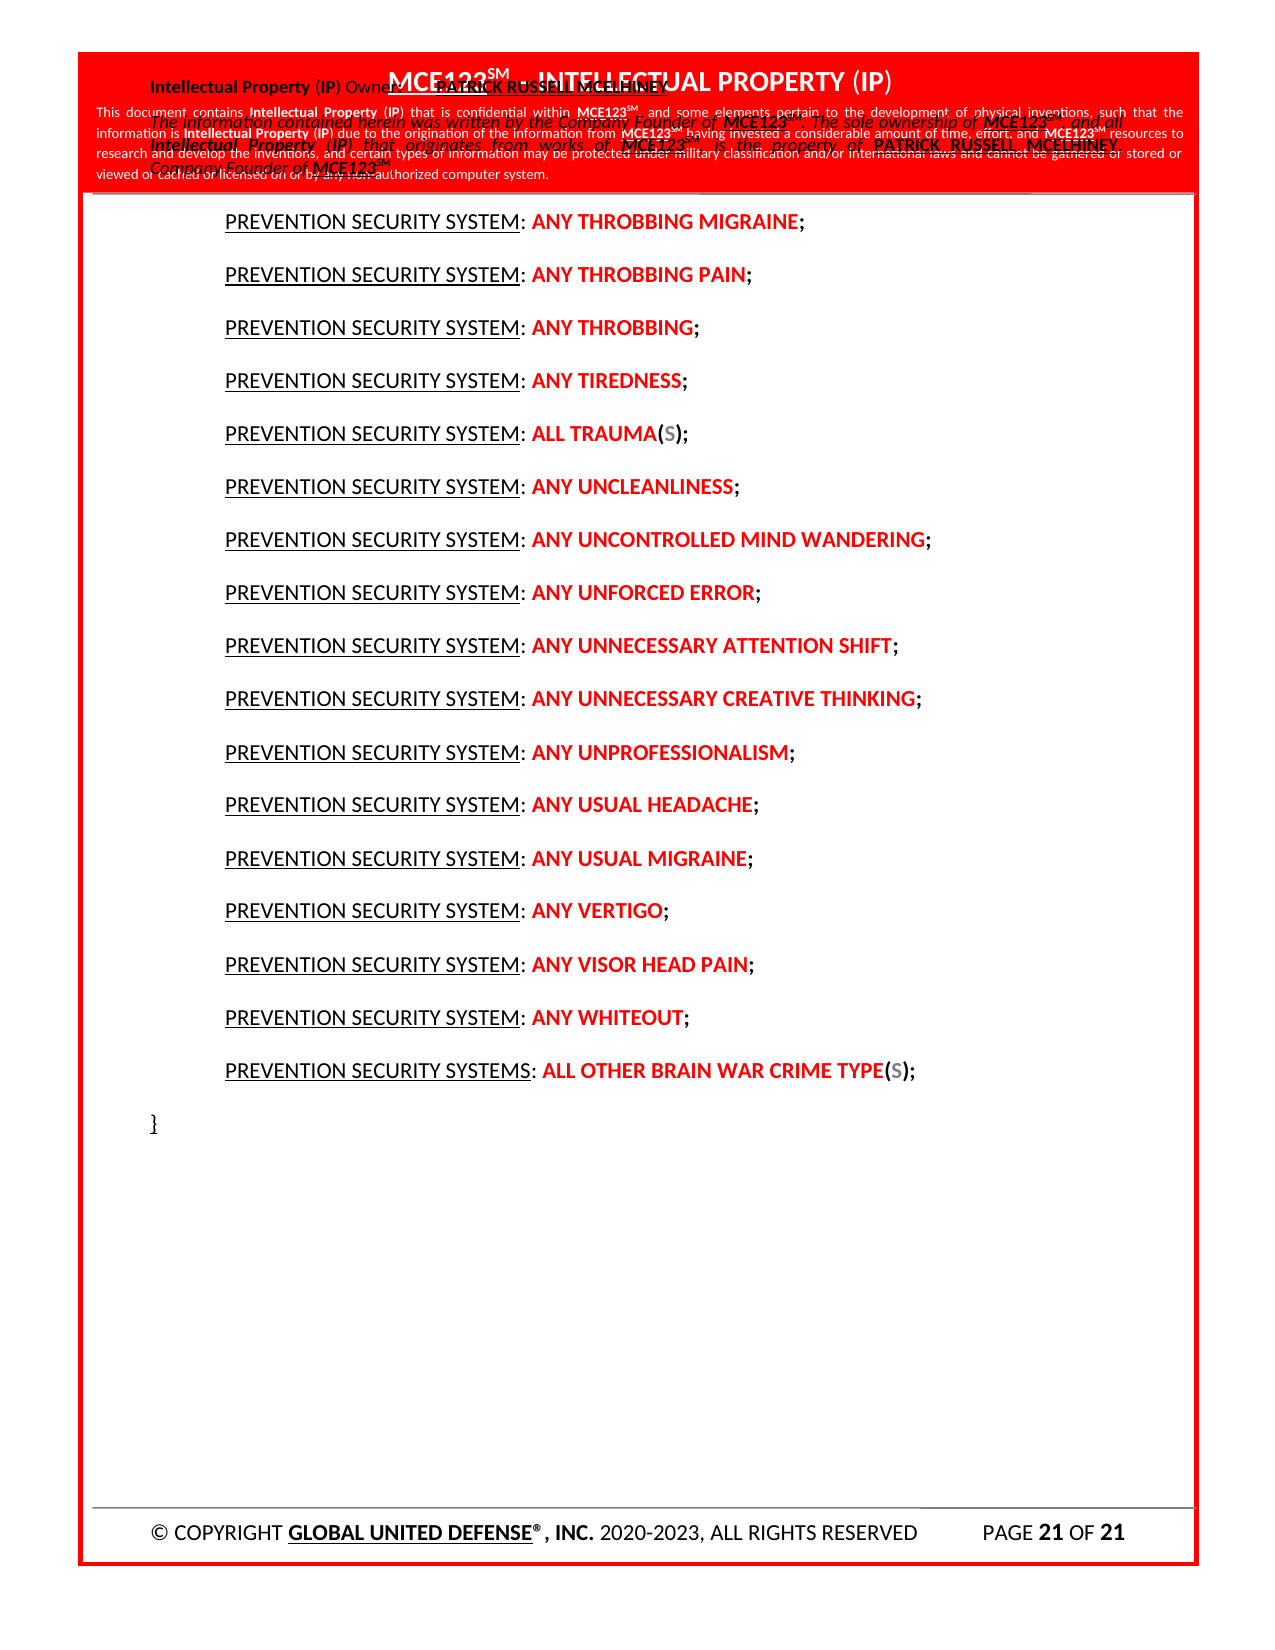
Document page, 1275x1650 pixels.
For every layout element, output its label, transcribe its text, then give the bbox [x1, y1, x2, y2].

text PREVENTION SECURITY SYSTEM: ALL TRAUMA(S); [225, 419, 1125, 447]
text PREVENTION SECURITY SYSTEM: ANY WHITEOUT; [225, 1003, 1125, 1031]
text PREVENTION SECURITY SYSTEM: ANY USUAL HEADACHE; [225, 791, 1125, 819]
text PREVENTION SECURITY SYSTEM: ANY UNCONTROLLED MIND WANDERING; [225, 526, 1125, 553]
text PREVENTION SECURITY SYSTEM: ANY UNFORCED ERROR; [225, 578, 1125, 607]
text PREVENTION SECURITY SYSTEM: ANY THROBBING MIGRAINE; [225, 207, 1125, 235]
text PREVENTION SECURITY SYSTEM: ANY UNNECESSARY ATTENTION SHIFT; [225, 632, 1125, 659]
text PREVENTION SECURITY SYSTEM: ANY UNNECESSARY CREATIVE THINKING; [225, 684, 1125, 713]
text PREVENTION SECURITY SYSTEM: ANY UNPROFESSIONALISM; [225, 738, 1125, 766]
text PREVENTION SECURITY SYSTEM: ANY USUAL MIGRAINE; [225, 844, 1125, 872]
text PREVENTION SECURITY SYSTEM: ANY THROBBING PAIN; [225, 260, 1125, 288]
text PREVENTION SECURITY SYSTEM: ANY TIREDNESS; [225, 366, 1125, 394]
text PREVENTION SECURITY SYSTEM: ANY UNCLEANLINESS; [225, 472, 1125, 501]
text PREVENTION SECURITY SYSTEM: ANY VISOR HEAD PAIN; [225, 950, 1125, 978]
text PREVENTION SECURITY SYSTEM: ANY VERTIGO; [225, 897, 1125, 925]
text } [150, 1109, 1125, 1137]
text PREVENTION SECURITY SYSTEM: ANY THROBBING; [225, 313, 1125, 341]
text PREVENTION SECURITY SYSTEMS: ALL OTHER BRAIN WAR CRIME TYPE(S); [187, 1056, 1125, 1084]
